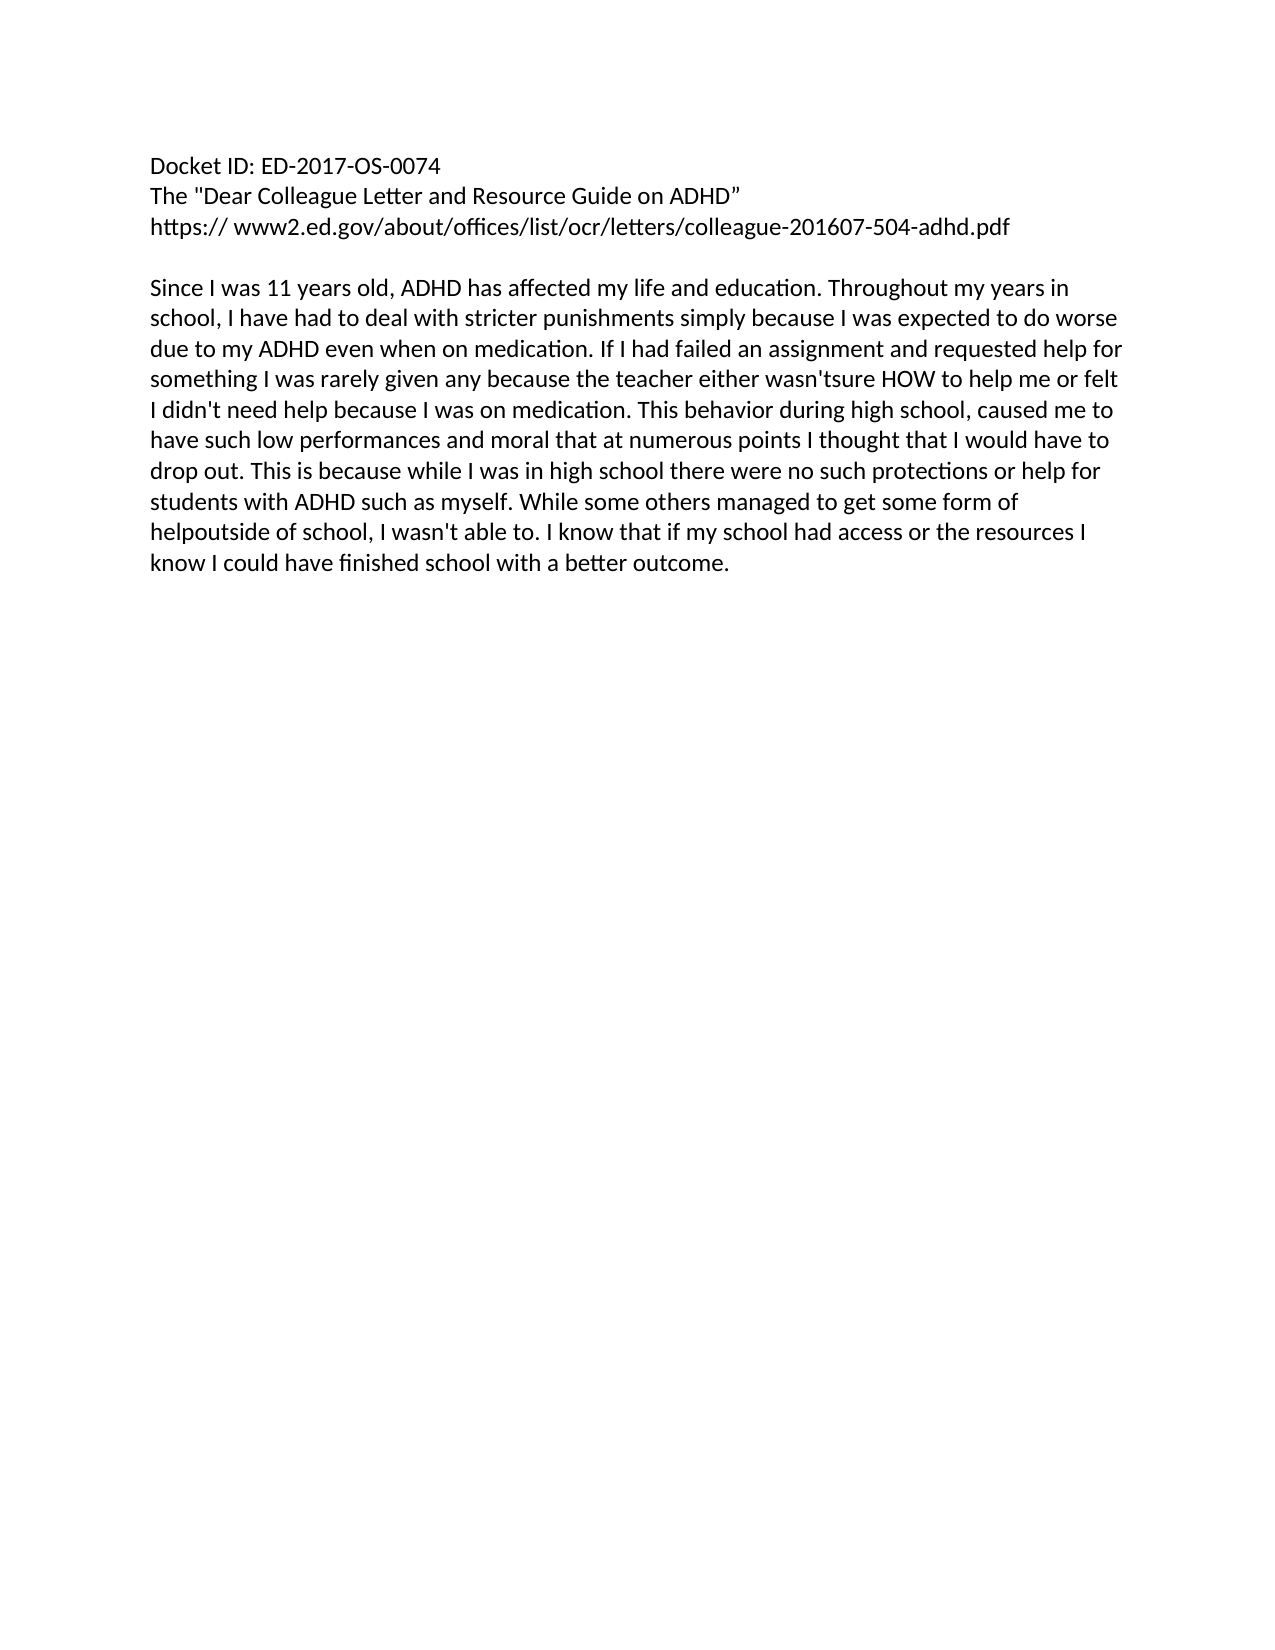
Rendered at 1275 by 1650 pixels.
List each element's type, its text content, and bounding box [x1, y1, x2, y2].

text Docket ID: ED-2017-OS-0074 [150, 150, 1125, 181]
text The "Dear Colleague Letter and Resource Guide on ADHD” [150, 181, 1125, 211]
text https:// www2.ed.gov/about/offices/list/ocr/letters/colleague-201607-504-adhd.pdf [150, 211, 1125, 242]
text Since I was 11 years old, ADHD has affected my life and education. Throughout my years in school, I have had to deal with stricter punishments simply because I was expected to do worse due to my ADHD even when on medication. If I had failed an assignment and requested help for something I was rarely given any because the teacher either wasn't sure HOW to help me or felt I didn't need help because I was on medication. This behavior during high school, caused me to have such low performances and moral that at numerous points I thought that I would have to drop out. This is because while I was in high school there were no such protections or help for students with ADHD such as myself. While some others managed to get some form of help outside of school, I wasn't able to. I know that if my school had access or the resources I know I could have finished school with a better outcome. [150, 272, 1125, 577]
